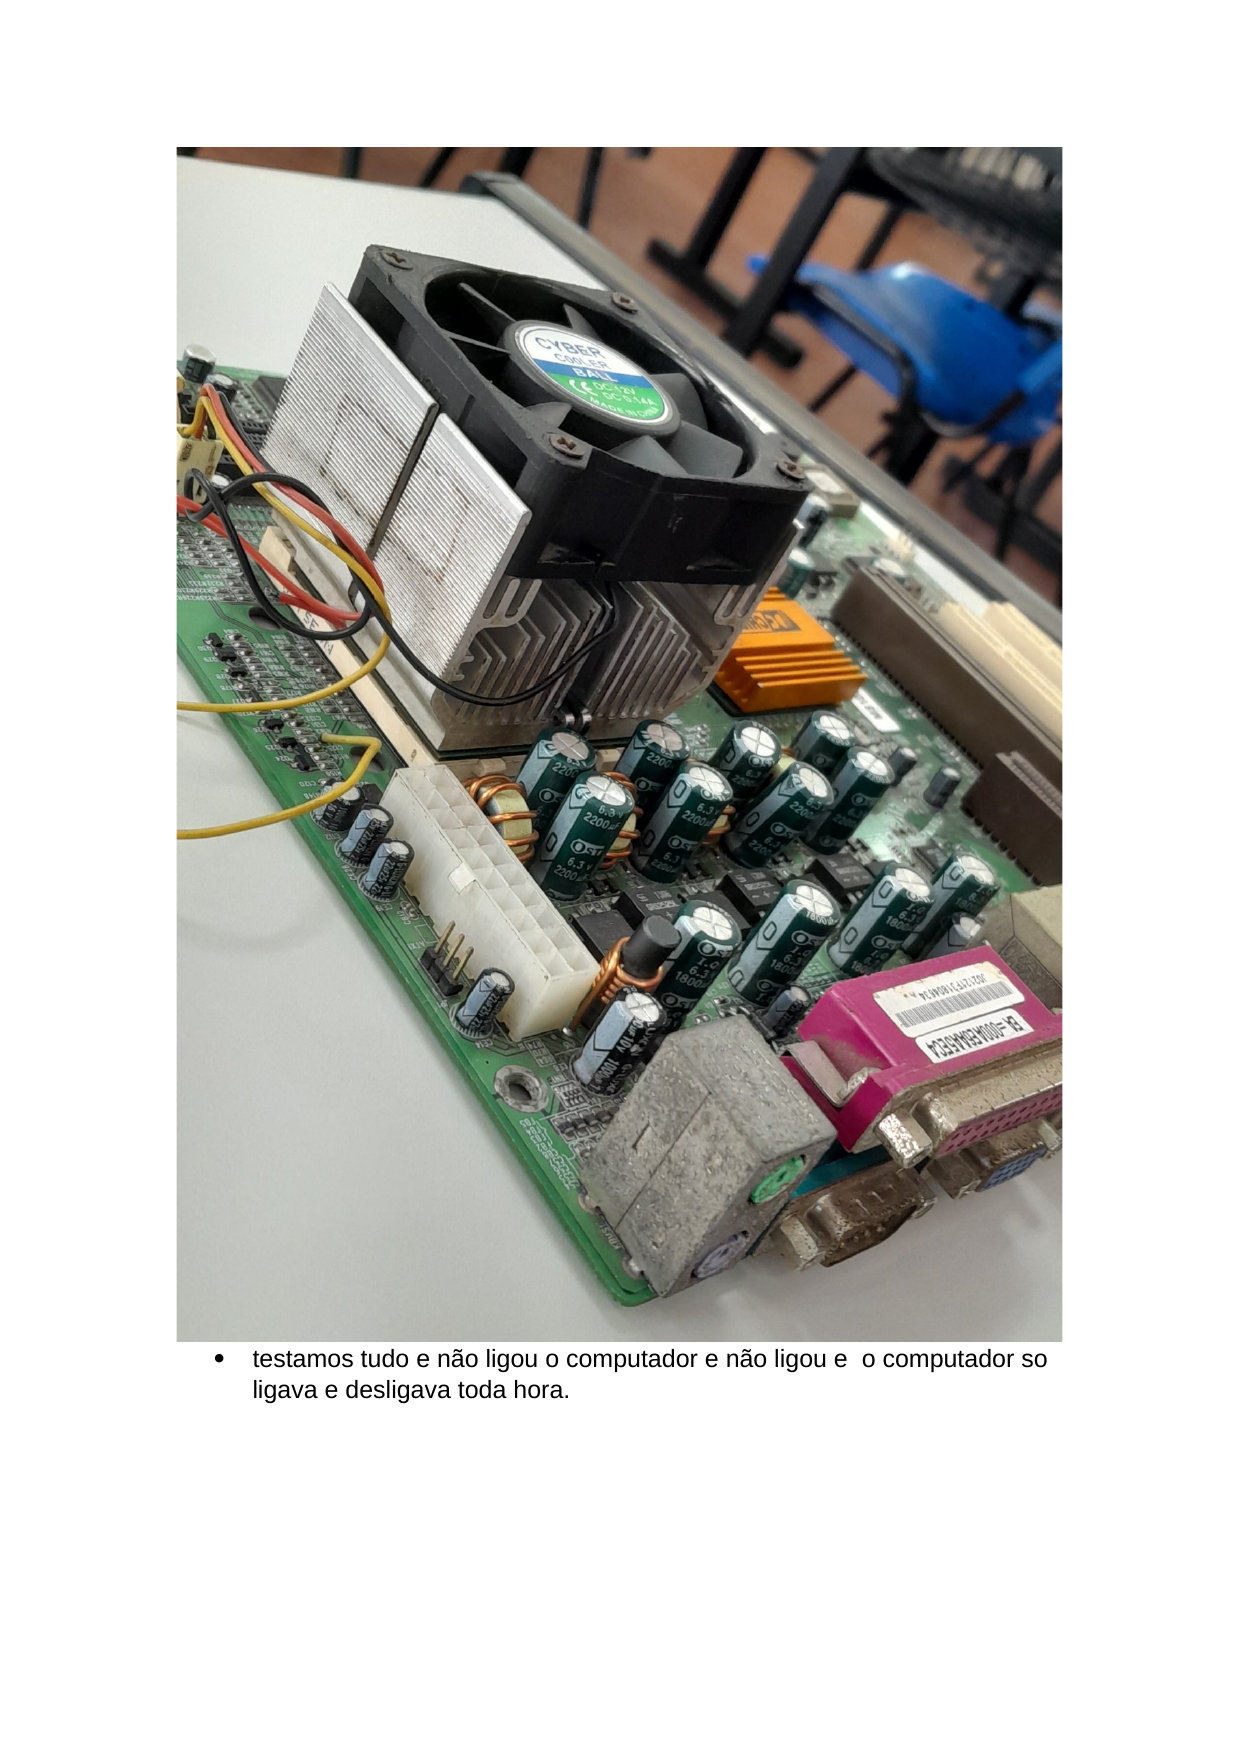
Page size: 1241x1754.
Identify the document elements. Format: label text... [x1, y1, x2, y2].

list testamos tudo e não ligou o computador e não ligou e o computador so ligava e desligava toda hora. [215, 1342, 1063, 1404]
picture [176, 147, 1063, 1342]
